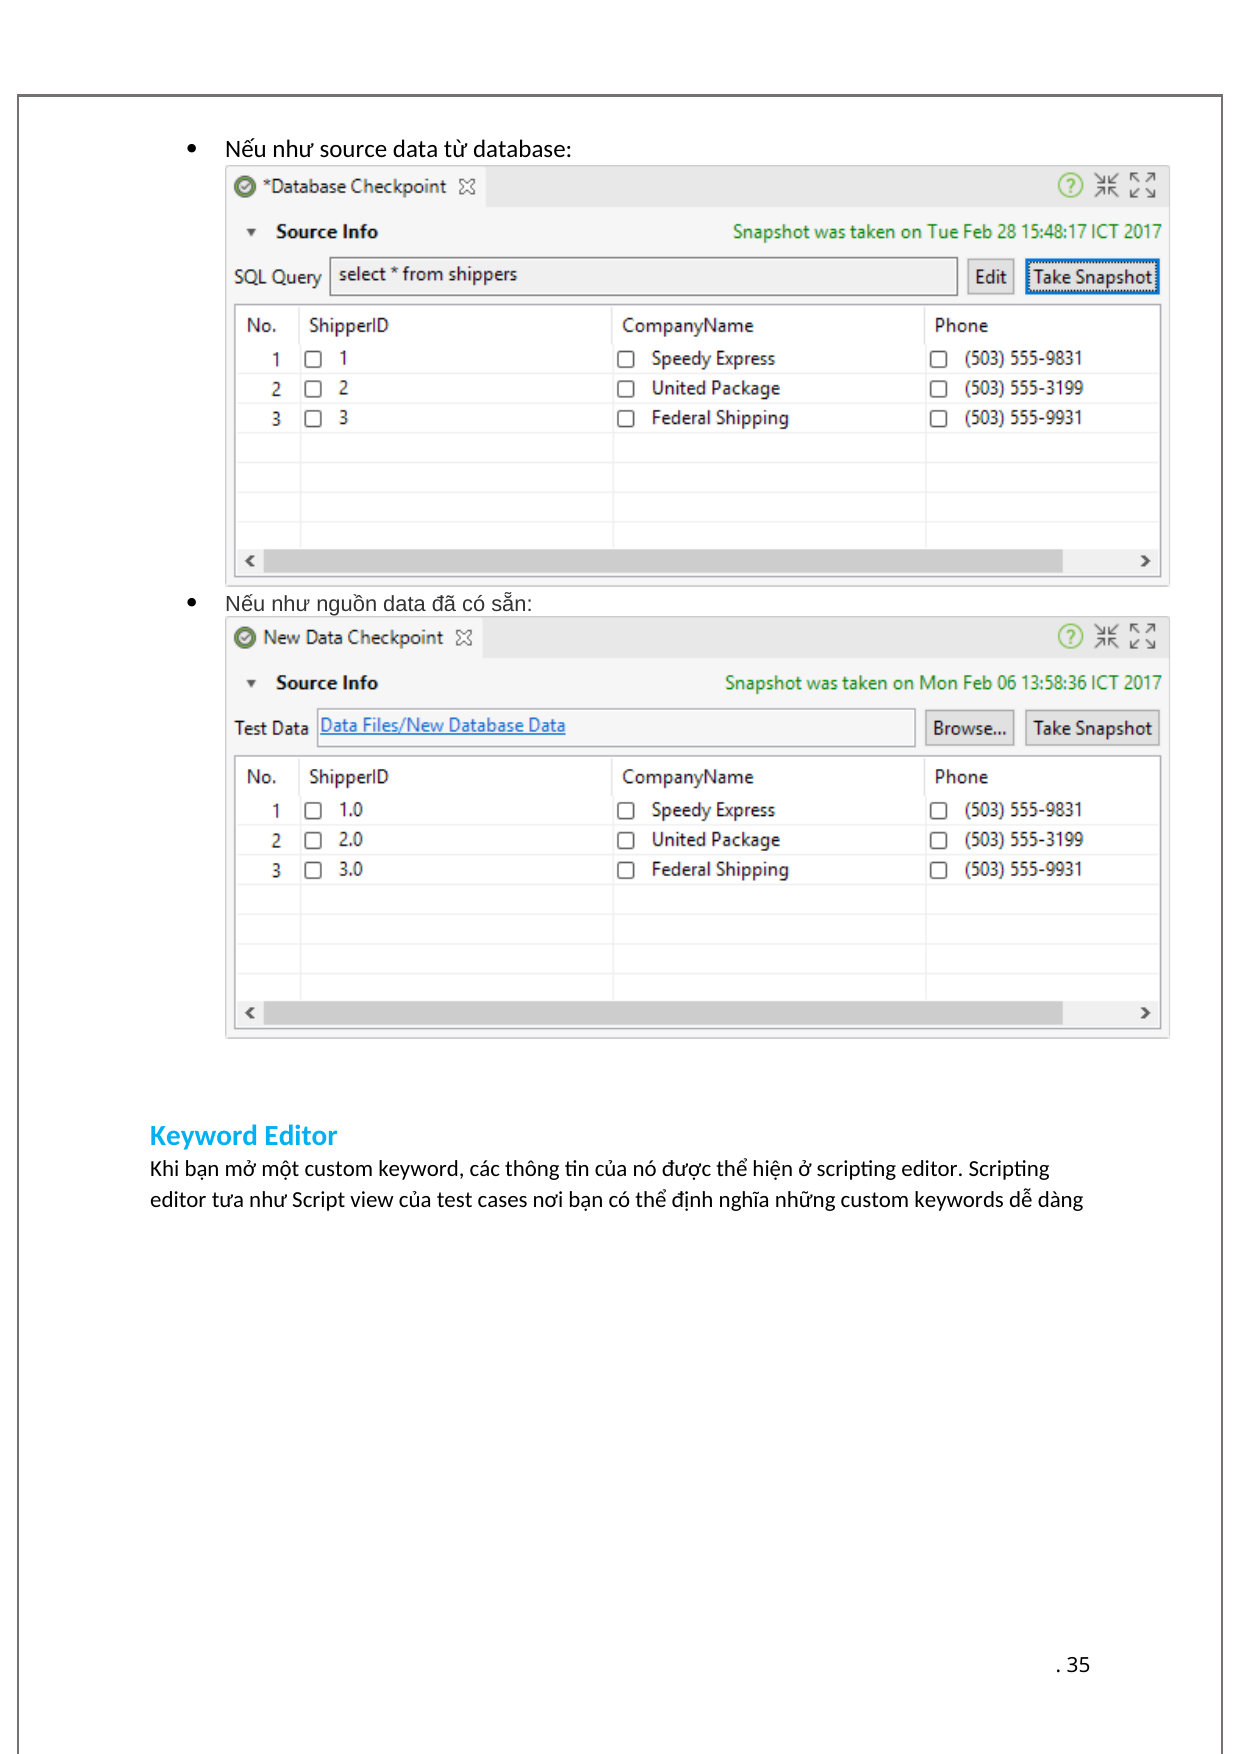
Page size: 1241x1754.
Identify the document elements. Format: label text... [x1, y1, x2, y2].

text Khi bạn mở một custom keyword, các thông tin của nó được thể hiện ở scripting editor. Scripting editor tưa như Script view của test cases nơi bạn có thể định nghĩa những custom keywords dễ dàng bằng Groovy hoặc Java. Đọc Define custom keywords để hiểu rõ hơn. [150, 1154, 1090, 1213]
picture [225, 165, 1171, 587]
subtitle Keyword Editor [150, 1117, 1090, 1152]
picture [225, 616, 1171, 1039]
